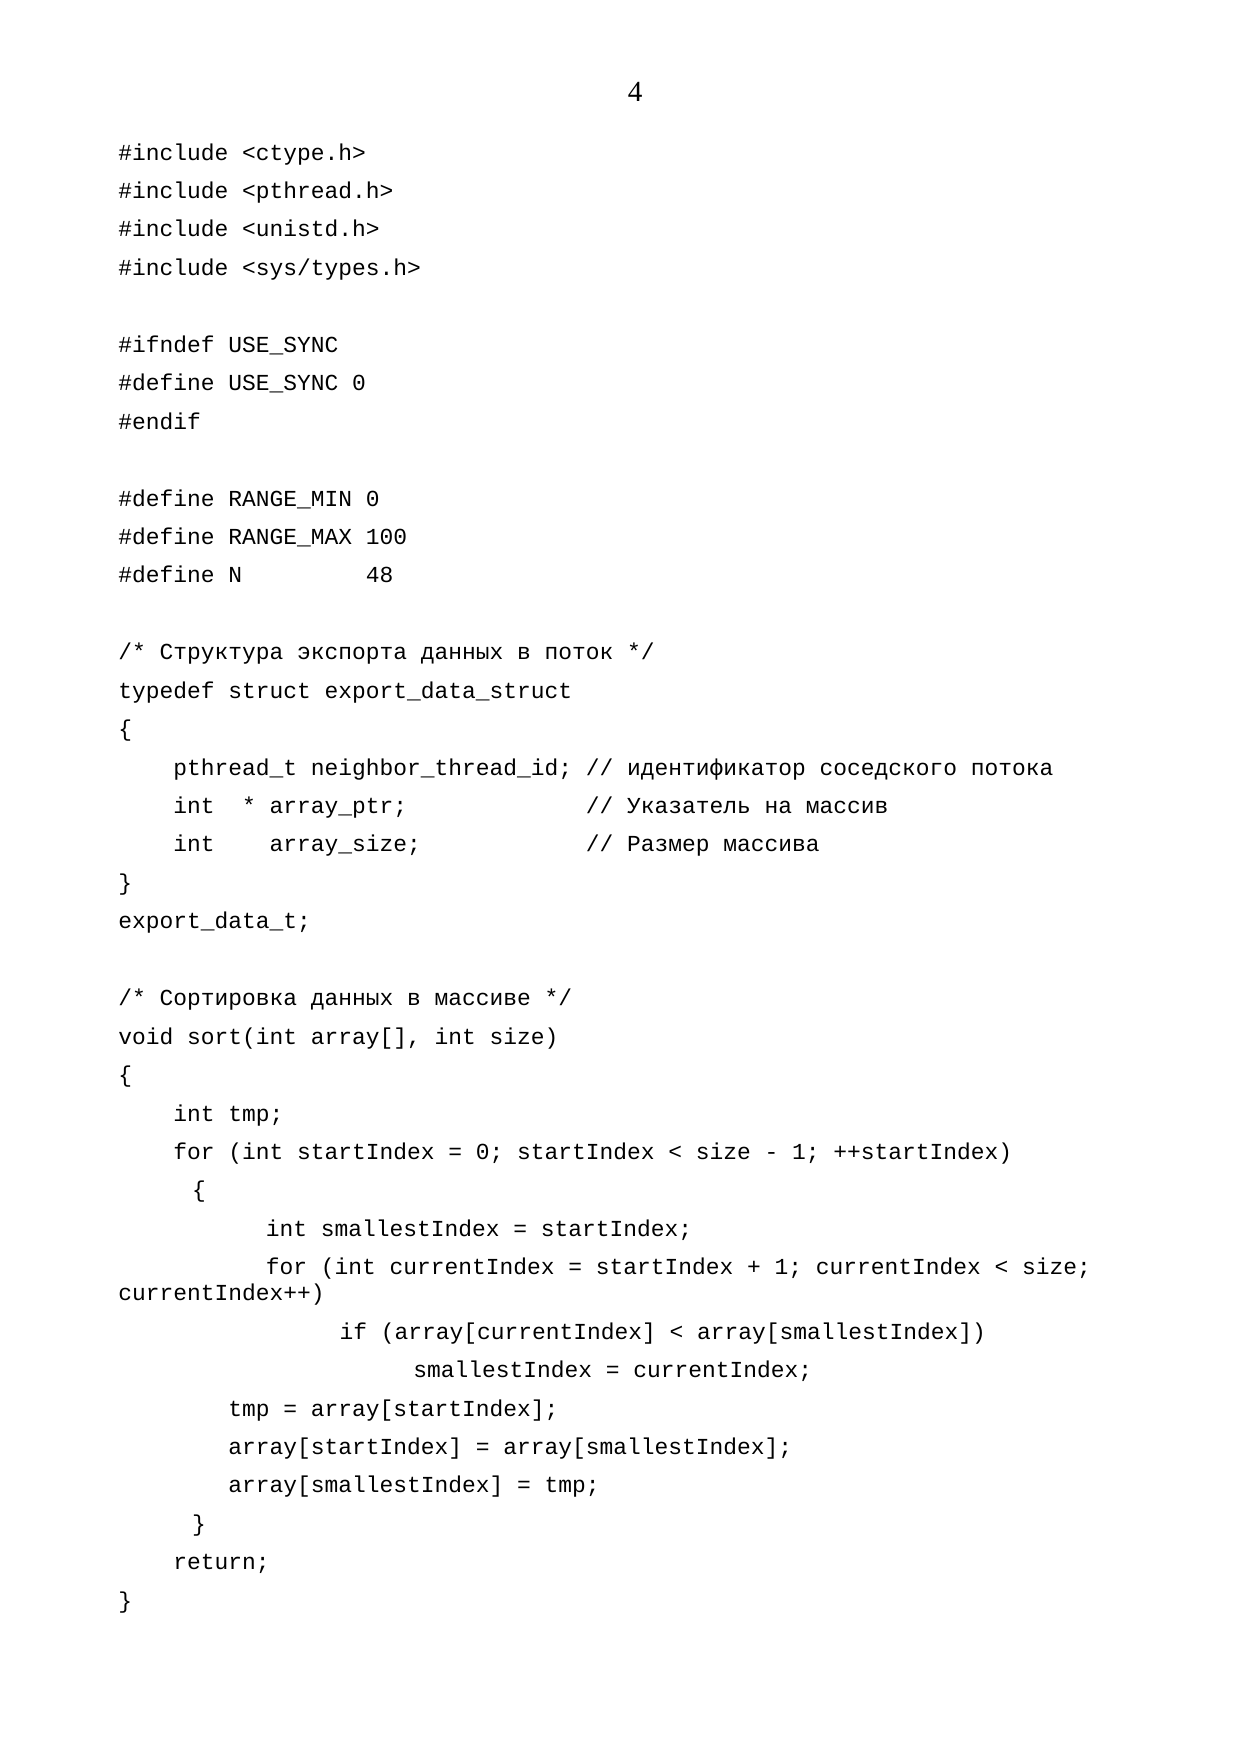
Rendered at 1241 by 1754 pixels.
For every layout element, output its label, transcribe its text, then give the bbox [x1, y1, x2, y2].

text int tmp; [118, 1102, 1152, 1128]
text int array_size; // Размер массива [118, 833, 1152, 859]
text smallestIndex = currentIndex; [118, 1358, 1152, 1384]
text #include <pthread.h> [118, 179, 1152, 205]
text array[startIndex] = array[smallestIndex]; [118, 1435, 1152, 1461]
text } [118, 1589, 1152, 1615]
text } [118, 1512, 1152, 1538]
text tmp = array[startIndex]; [118, 1397, 1152, 1423]
text export_data_t; [118, 910, 1152, 936]
text #endif [118, 410, 1152, 436]
text if (array[currentIndex] < array[smallestIndex]) [118, 1320, 1152, 1346]
text array[smallestIndex] = tmp; [118, 1474, 1152, 1500]
text #include <unistd.h> [118, 218, 1152, 244]
text { [118, 1179, 1152, 1205]
text typedef struct export_data_struct [118, 679, 1152, 705]
text { [118, 1063, 1152, 1089]
text /* Структура экспорта данных в поток */ [118, 641, 1152, 667]
text } [118, 871, 1152, 897]
text pthread_t neighbor_thread_id; // идентификатор соседского потока [118, 756, 1152, 782]
text return; [118, 1551, 1152, 1577]
text #include <ctype.h> [118, 141, 1152, 167]
text #define RANGE_MAX 100 [118, 525, 1152, 551]
text { [118, 717, 1152, 743]
text int smallestIndex = startIndex; [118, 1217, 1152, 1243]
text #define N 48 [118, 564, 1152, 590]
text #define USE_SYNC 0 [118, 372, 1152, 397]
text int * array_ptr; // Указатель на массив [118, 794, 1152, 820]
text /* Сортировка данных в массиве */ [118, 987, 1152, 1012]
text #define RANGE_MIN 0 [118, 487, 1152, 513]
text #include <sys/types.h> [118, 256, 1152, 282]
text #ifndef USE_SYNC [118, 333, 1152, 359]
text for (int startIndex = 0; startIndex < size - 1; ++startIndex) [118, 1140, 1152, 1166]
text void sort(int array[], int size) [118, 1025, 1152, 1051]
text for (int currentIndex = startIndex + 1; currentIndex < size; currentIndex++) [118, 1256, 1152, 1307]
